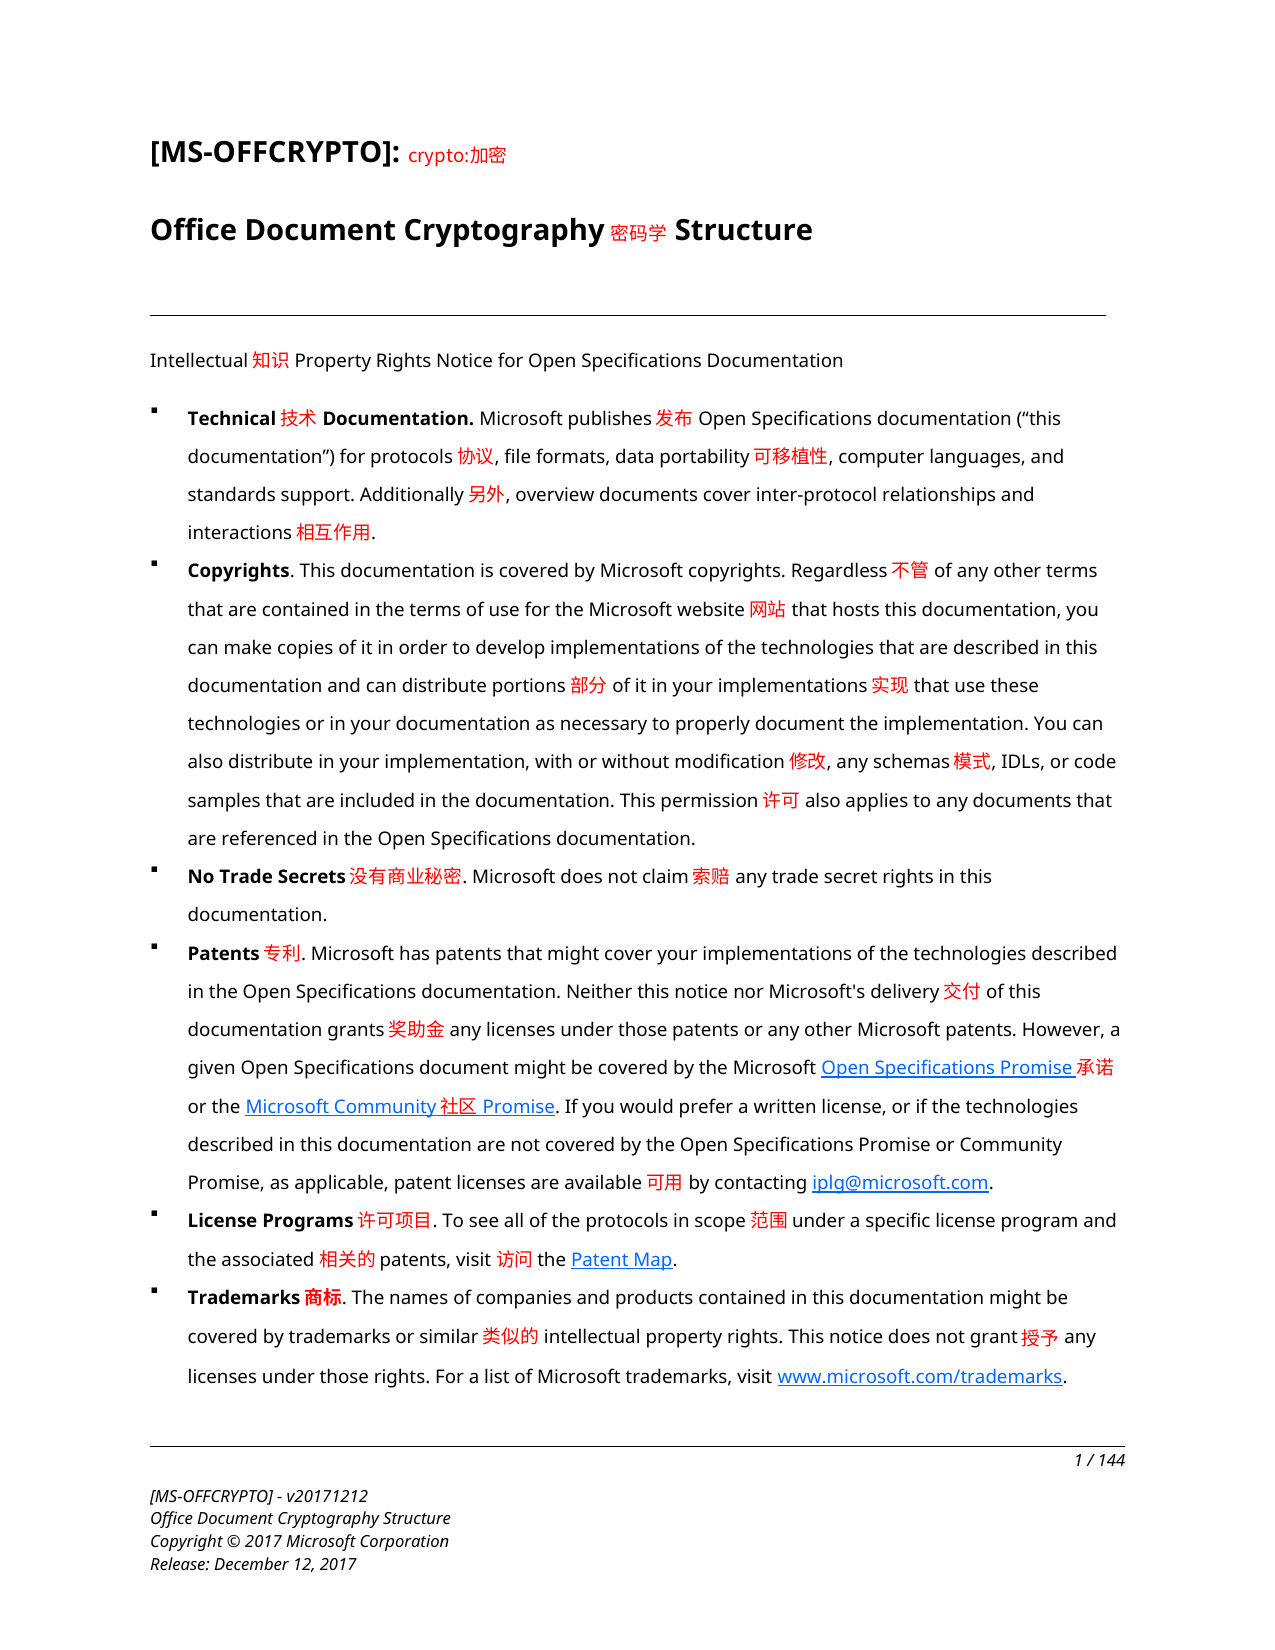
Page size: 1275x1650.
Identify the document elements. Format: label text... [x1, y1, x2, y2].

list Technical技术 Documentation. Microsoft publishes发布 Open Specifications documentation (“this documentation”) for protocols协议, file formats, data portability可移植性, computer languages, and standards support. Additionally另外, overview documents cover inter-protocol relationships and interactions相互作用. [150, 405, 1125, 545]
list No Trade Secrets没有商业秘密. Microsoft does not claim索赔 any trade secret rights in this documentation. [150, 863, 1125, 927]
list Patents专利. Microsoft has patents that might cover your implementations of the technologies described in the Open Specifications documentation. Neither this notice nor Microsoft's delivery交付 of this documentation grants奖助金 any licenses under those patents or any other Microsoft patents. However, a given Open Specifications document might be covered by the Microsoft Open Specifications Promise承诺 or the Microsoft Community社区 Promise. If you would prefer a written license, or if the technologies described in this documentation are not covered by the Open Specifications Promise or Community Promise, as applicable, patent licenses are available可用 by contacting iplg@microsoft.com. [150, 940, 1125, 1195]
text [MS-OFFCRYPTO]: crypto:加密 [150, 131, 1125, 171]
list Trademarks商标. The names of companies and products contained in this documentation might be covered by trademarks or similar类似的 intellectual property rights. This notice does not grant授予 any licenses under those rights. For a list of Microsoft trademarks, visit www.microsoft.com/trademarks. [150, 1284, 1125, 1388]
list License Programs许可项目. To see all of the protocols in scope 范围under a specific license program and the associated 相关的patents, visit 访问the Patent Map. [150, 1208, 1125, 1271]
list Copyrights. This documentation is covered by Microsoft copyrights. Regardless不管 of any other terms that are contained in the terms of use for the Microsoft website网站 that hosts this documentation, you can make copies of it in order to develop implementations of the technologies that are described in this documentation and can distribute portions部分 of it in your implementations实现 that use these technologies or in your documentation as necessary to properly document the implementation. You can also distribute in your implementation, with or without modification修改, any schemas模式, IDLs, or code samples that are included in the documentation. This permission许可 also applies to any documents that are referenced in the Open Specifications documentation. [150, 558, 1125, 851]
text Intellectual知识 Property Rights Notice for Open Specifications Documentation [150, 348, 1125, 373]
text Office Document Cryptography密码学 Structure [150, 209, 1125, 249]
